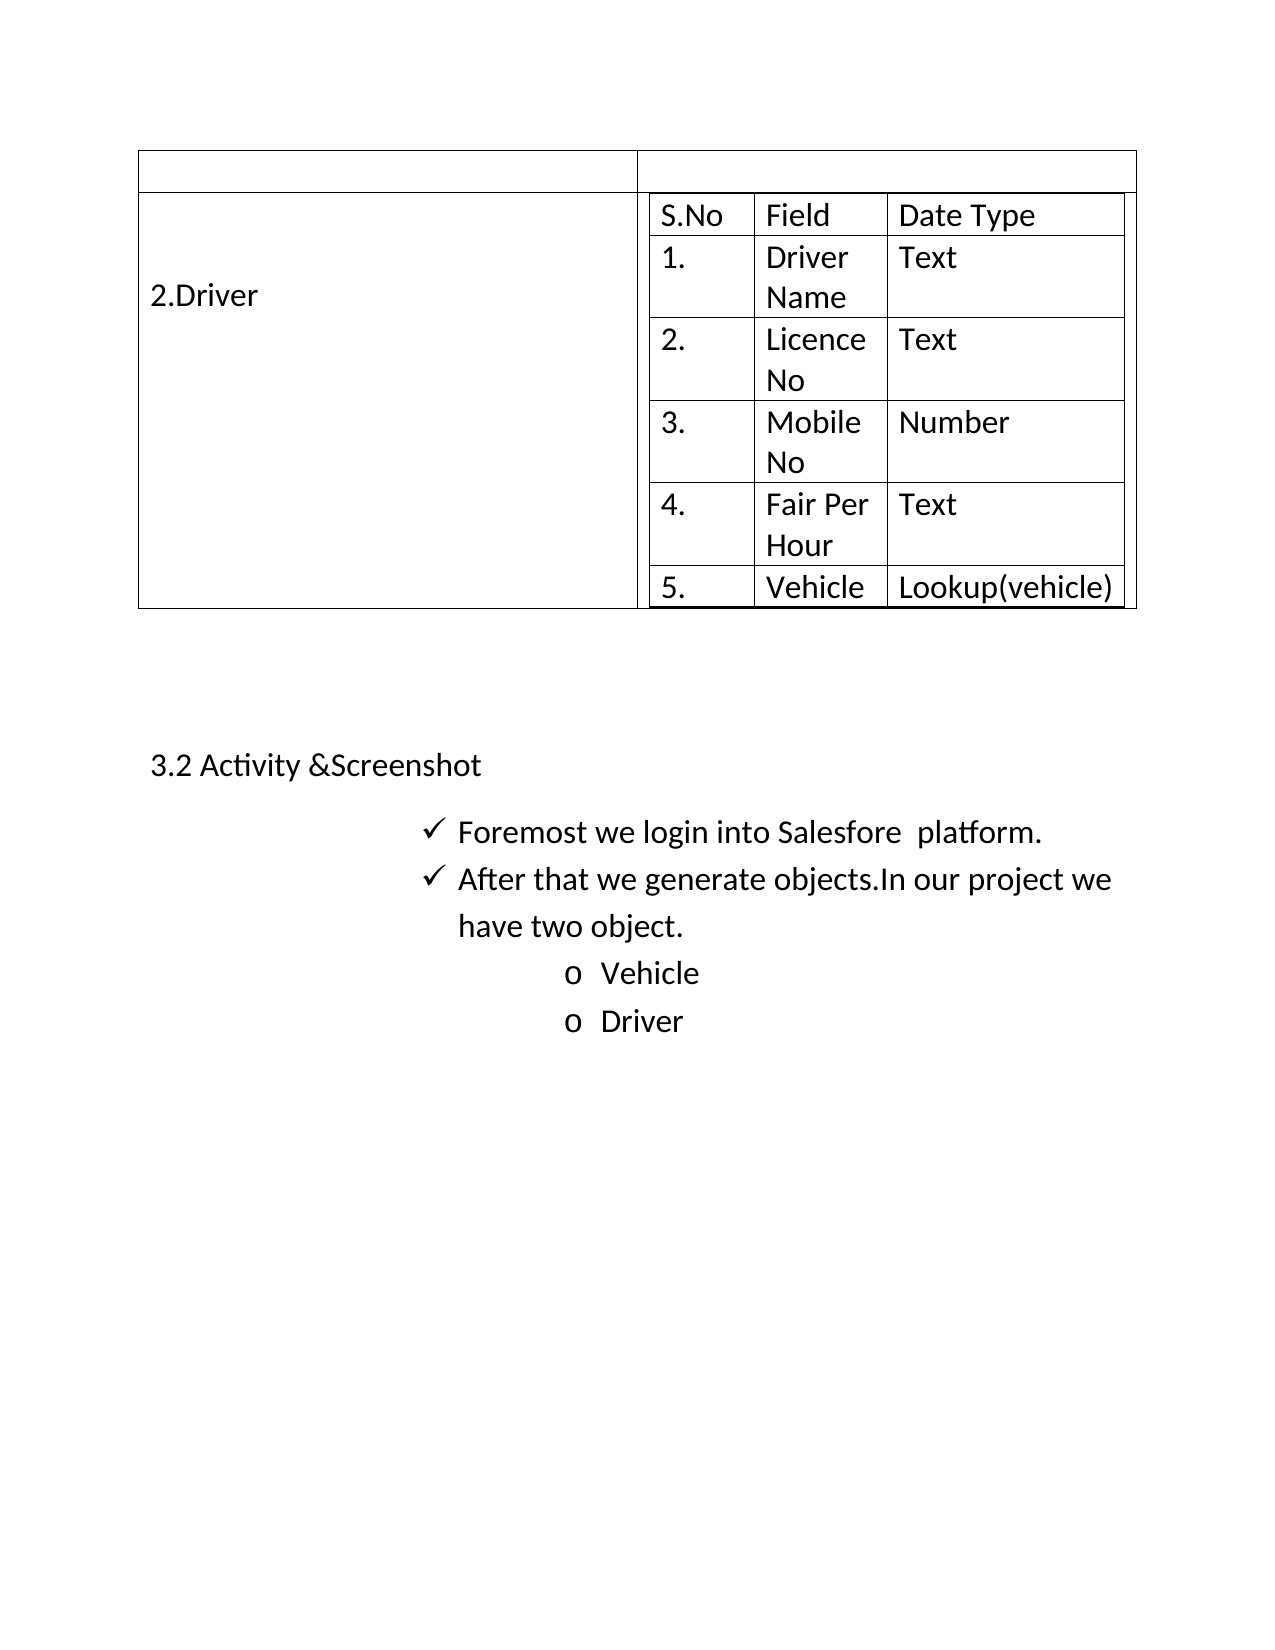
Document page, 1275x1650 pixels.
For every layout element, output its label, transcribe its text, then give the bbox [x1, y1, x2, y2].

table_cell [755, 401, 887, 482]
table_cell [888, 483, 1124, 565]
table_cell [650, 401, 754, 482]
table_cell [888, 194, 1124, 235]
list After that we generate objects.In our project we have two object. [420, 858, 1125, 946]
table_cell [755, 236, 887, 317]
table_cell [650, 236, 754, 317]
table_cell [650, 318, 754, 400]
table_cell 2.Driver [139, 193, 637, 607]
list Vehicle [563, 952, 1125, 994]
table_cell [888, 236, 1124, 317]
table_cell [888, 318, 1124, 400]
table_cell [755, 566, 887, 606]
table_cell [1125, 193, 1136, 607]
table_cell [638, 193, 649, 607]
table_cell [650, 566, 754, 606]
table_cell [139, 151, 637, 192]
list Foremost we login into Salesfore platform. [420, 811, 1125, 852]
table_cell [650, 483, 754, 565]
list Driver [563, 1001, 1125, 1043]
table_cell [638, 151, 1136, 192]
table_cell [755, 483, 887, 565]
table_cell [650, 194, 754, 235]
table_cell [755, 318, 887, 400]
table_cell [888, 401, 1124, 482]
table_cell [755, 194, 887, 235]
text 3.2 Activity &Screenshot [150, 744, 1125, 784]
table_cell [888, 566, 1124, 606]
